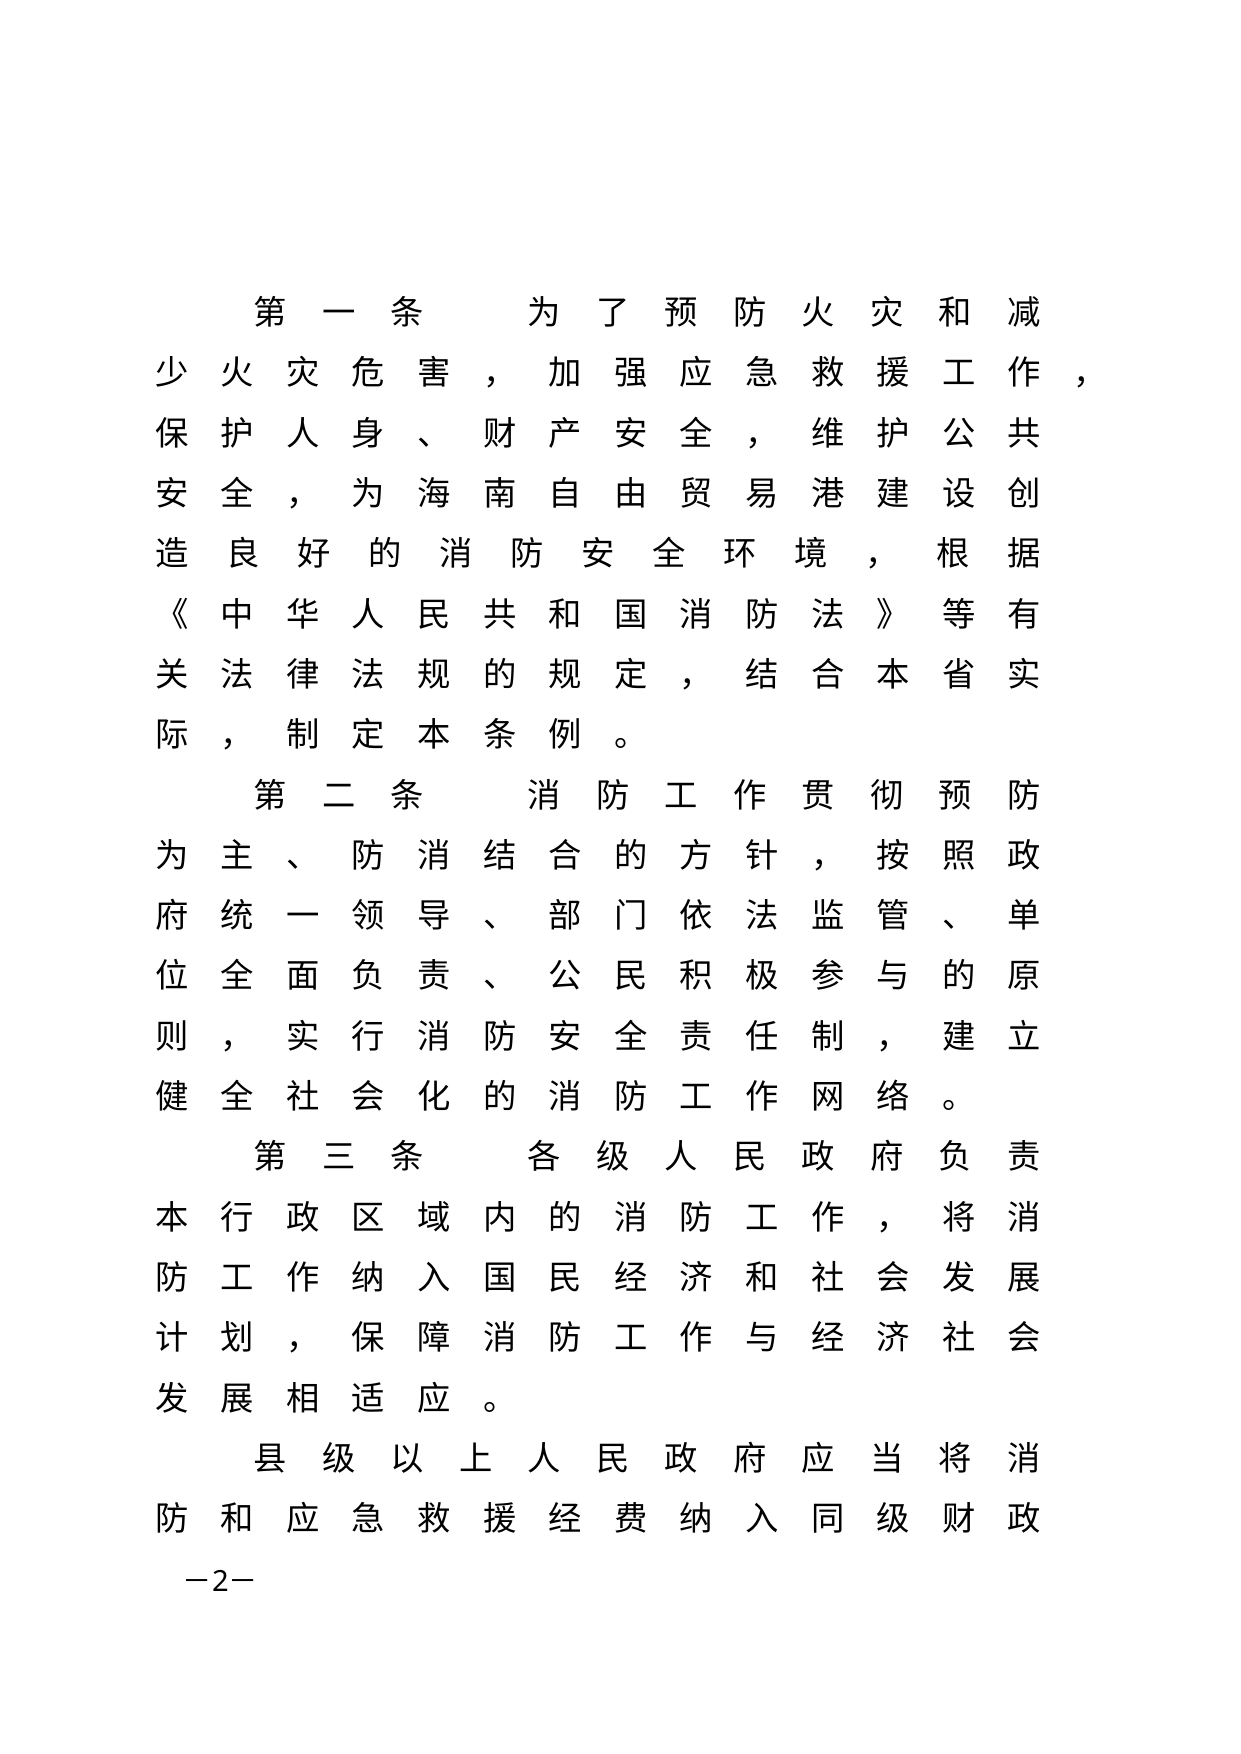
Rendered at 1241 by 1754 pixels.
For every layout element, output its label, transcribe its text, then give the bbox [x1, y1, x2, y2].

text 第三条 各级人民政府负责本行政区域内的消防工作，将消防工作纳入国民经济和社会发展计划，保障消防工作与经济社会发展相适应。 [155, 1124, 1073, 1426]
text 第一条 为了预防火灾和减少火灾危害，加强应急救援工作，保护人身、财产安全，维护公共安全，为海南自由贸易港建设创造良好的消防安全环境，根据《中华人民共和国消防法》等有关法律法规的规定，结合本省实际，制定本条例。 [155, 280, 1073, 762]
text 县级以上人民政府应当将消防和应急救援经费纳入同级财政年度预算，适应经济和社会的发展，保障火灾预防、消防宣传教育培训、消防设施装备建设、灭火和应急救援的实际需要。 [155, 1426, 1073, 1546]
text 第二条 消防工作贯彻预防为主、防消结合的方针，按照政府统一领导、部门依法监管、单位全面负责、公民积极参与的原则，实行消防安全责任制，建立健全社会化的消防工作网络。 [155, 762, 1073, 1124]
